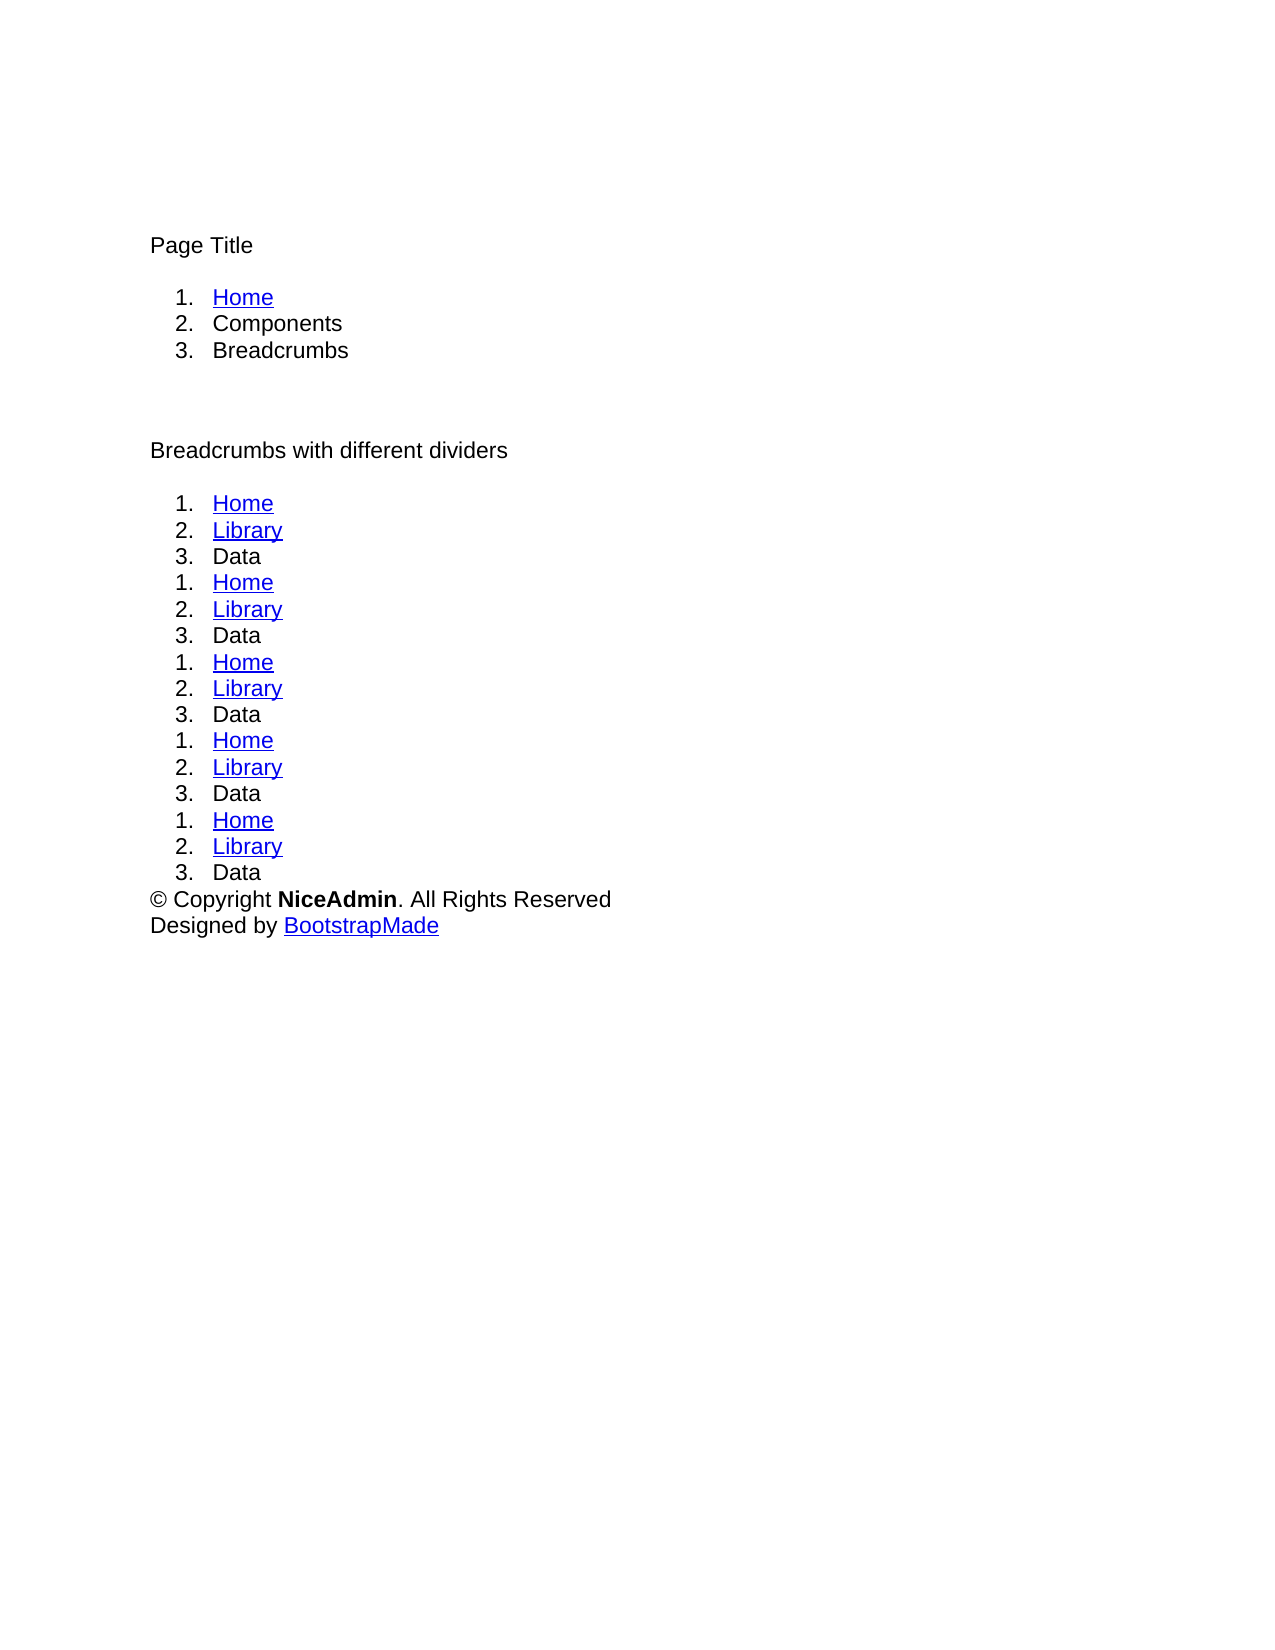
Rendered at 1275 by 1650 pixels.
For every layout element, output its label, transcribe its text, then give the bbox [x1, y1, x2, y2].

list Home [175, 727, 1125, 754]
list Library [175, 675, 1125, 701]
text Designed by BootstrapMade [150, 912, 1125, 938]
text Breadcrumbs with different dividers [150, 437, 1125, 464]
list Data [175, 622, 1125, 648]
list Home [175, 569, 1125, 596]
list Home [175, 490, 1125, 517]
list Library [175, 754, 1125, 780]
list Library [175, 833, 1125, 859]
list Breadcrumbs [175, 337, 1125, 363]
list Data [175, 859, 1125, 886]
list Data [175, 701, 1125, 727]
list Data [175, 543, 1125, 569]
list Home [175, 284, 1125, 310]
list Components [175, 310, 1125, 337]
list Home [175, 807, 1125, 833]
list Library [175, 517, 1125, 543]
text © Copyright NiceAdmin. All Rights Reserved [150, 886, 1125, 912]
list Home [175, 648, 1125, 675]
text Page Title [150, 232, 1125, 259]
list Data [175, 780, 1125, 807]
list Library [175, 596, 1125, 622]
